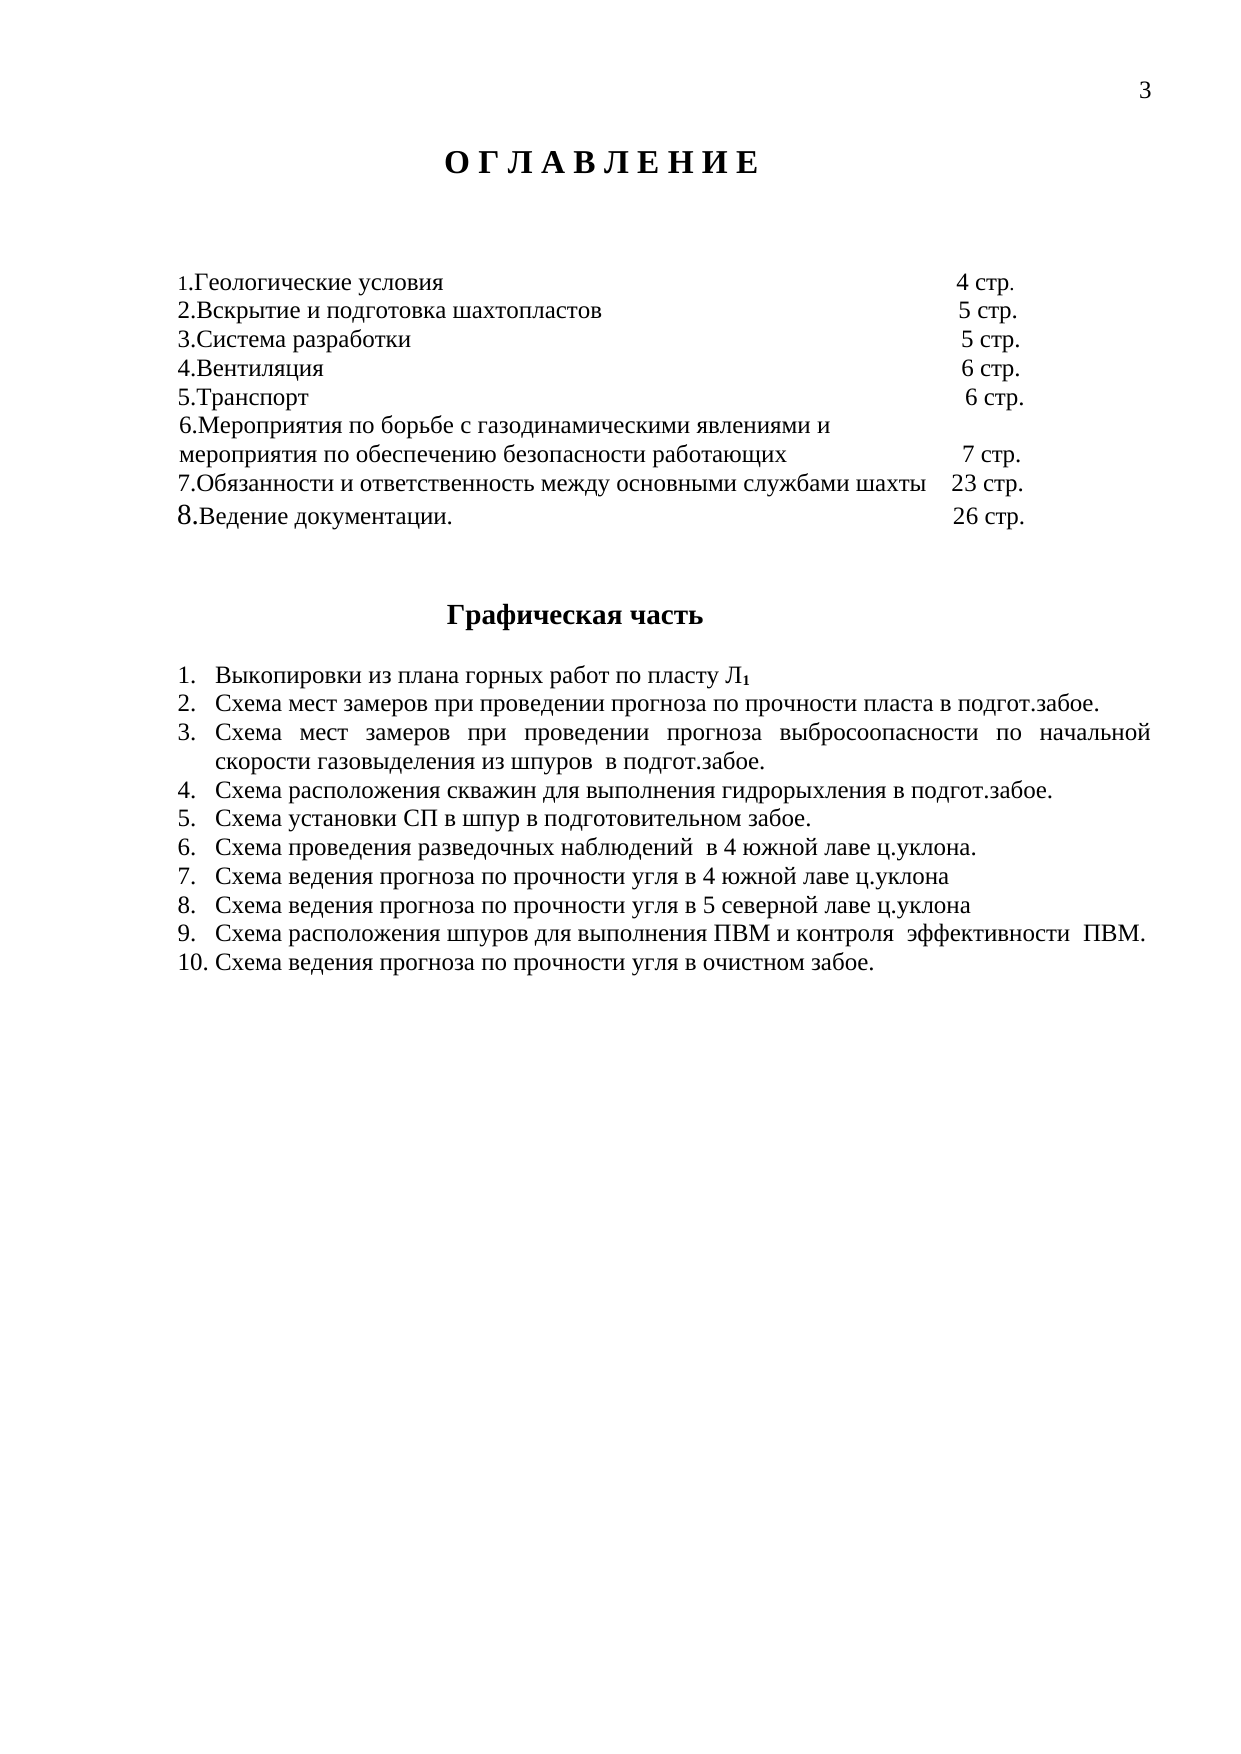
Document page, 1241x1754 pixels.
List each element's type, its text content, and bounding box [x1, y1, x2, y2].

list Схема ведения прогноза по прочности угля в 4 южной лаве ц.уклона [177, 861, 1152, 890]
text 6.Мероприятия по борьбе с газодинамическими явлениями и [148, 411, 1152, 439]
list Схема расположения шпуров для выполнения ПВМ и контроля эффективности ПВМ. [177, 918, 1152, 947]
subtitle О Г Л А В Л Е Н И Е [148, 142, 1152, 181]
list Схема мест замеров при проведении прогноза по прочности пласта в подгот.забое. [177, 688, 1152, 717]
text 2.Вскрытие и подготовка шахтопластов 5 стр. [177, 296, 1152, 324]
list Схема проведения разведочных наблюдений в 4 южной лаве ц.уклона. [177, 832, 1152, 861]
text 8.Ведение документации. 26 стр. [148, 497, 1152, 530]
subtitle Графическая часть [148, 597, 1152, 631]
text 4.Вентиляция 6 стр. [177, 353, 1152, 382]
list Выкопировки из плана горных работ по пласту Л1 [177, 660, 1152, 688]
text 3.Система разработки 5 стр. [177, 324, 1152, 353]
text 7.Обязанности и ответственность между основными службами шахты 23 стр. [177, 468, 1152, 497]
text 5.Транспорт 6 стр. [177, 382, 1152, 411]
list Схема ведения прогноза по прочности угля в очистном забое. [177, 947, 1152, 976]
list Схема расположения скважин для выполнения гидрорыхления в подгот.забое. [177, 775, 1152, 803]
text мероприятия по обеспечению безопасности работающих 7 стр. [148, 439, 1152, 468]
list Схема ведения прогноза по прочности угля в 5 северной лаве ц.уклона [177, 890, 1152, 918]
text 1.Геологические условия 4 стр. [177, 267, 1152, 296]
list Схема установки СП в шпур в подготовительном забое. [177, 803, 1152, 832]
list Схема мест замеров при проведении прогноза выбросоопасности по начальной скорости газовыделения из шпуров в подгот.забое. [177, 717, 1152, 775]
